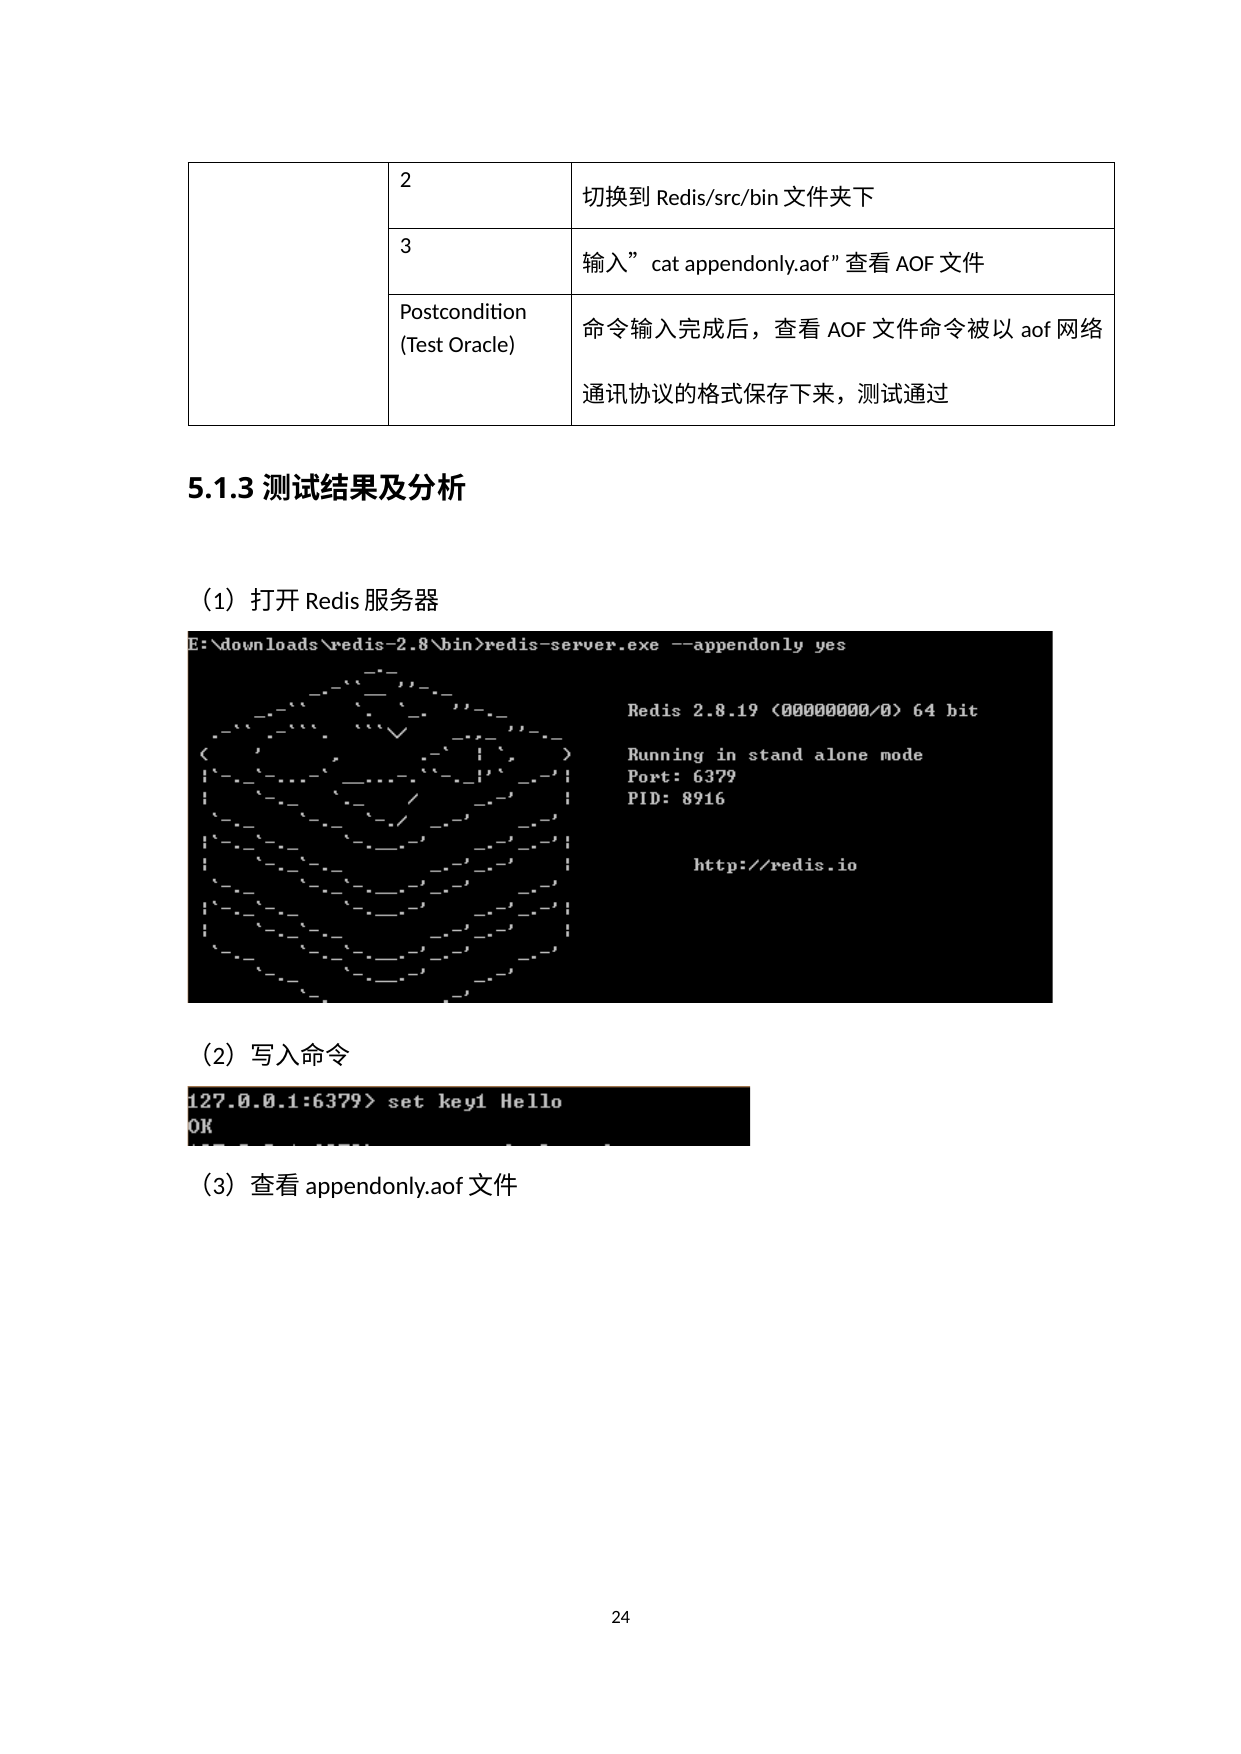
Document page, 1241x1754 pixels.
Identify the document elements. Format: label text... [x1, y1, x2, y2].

table_cell 3 [389, 229, 571, 294]
table_cell Postcondition (Test Oracle) [389, 295, 571, 425]
table_cell 切换到Redis/src/bin文件夹下 [572, 163, 1114, 228]
text （2）写入命令 [187, 1021, 1053, 1086]
text （1）打开Redis服务器 [187, 566, 1053, 631]
table_cell 2 [389, 163, 571, 228]
table_cell 输入”cat appendonly.aof” 查看AOF文件 [572, 229, 1114, 294]
subtitle 5.1.3 测试结果及分析 [187, 453, 1053, 518]
text （3）查看appendonly.aof文件 [187, 1151, 1053, 1216]
table_cell 命令输入完成后，查看AOF文件命令被以aof网络通讯协议的格式保存下来，测试通过 [572, 295, 1114, 425]
